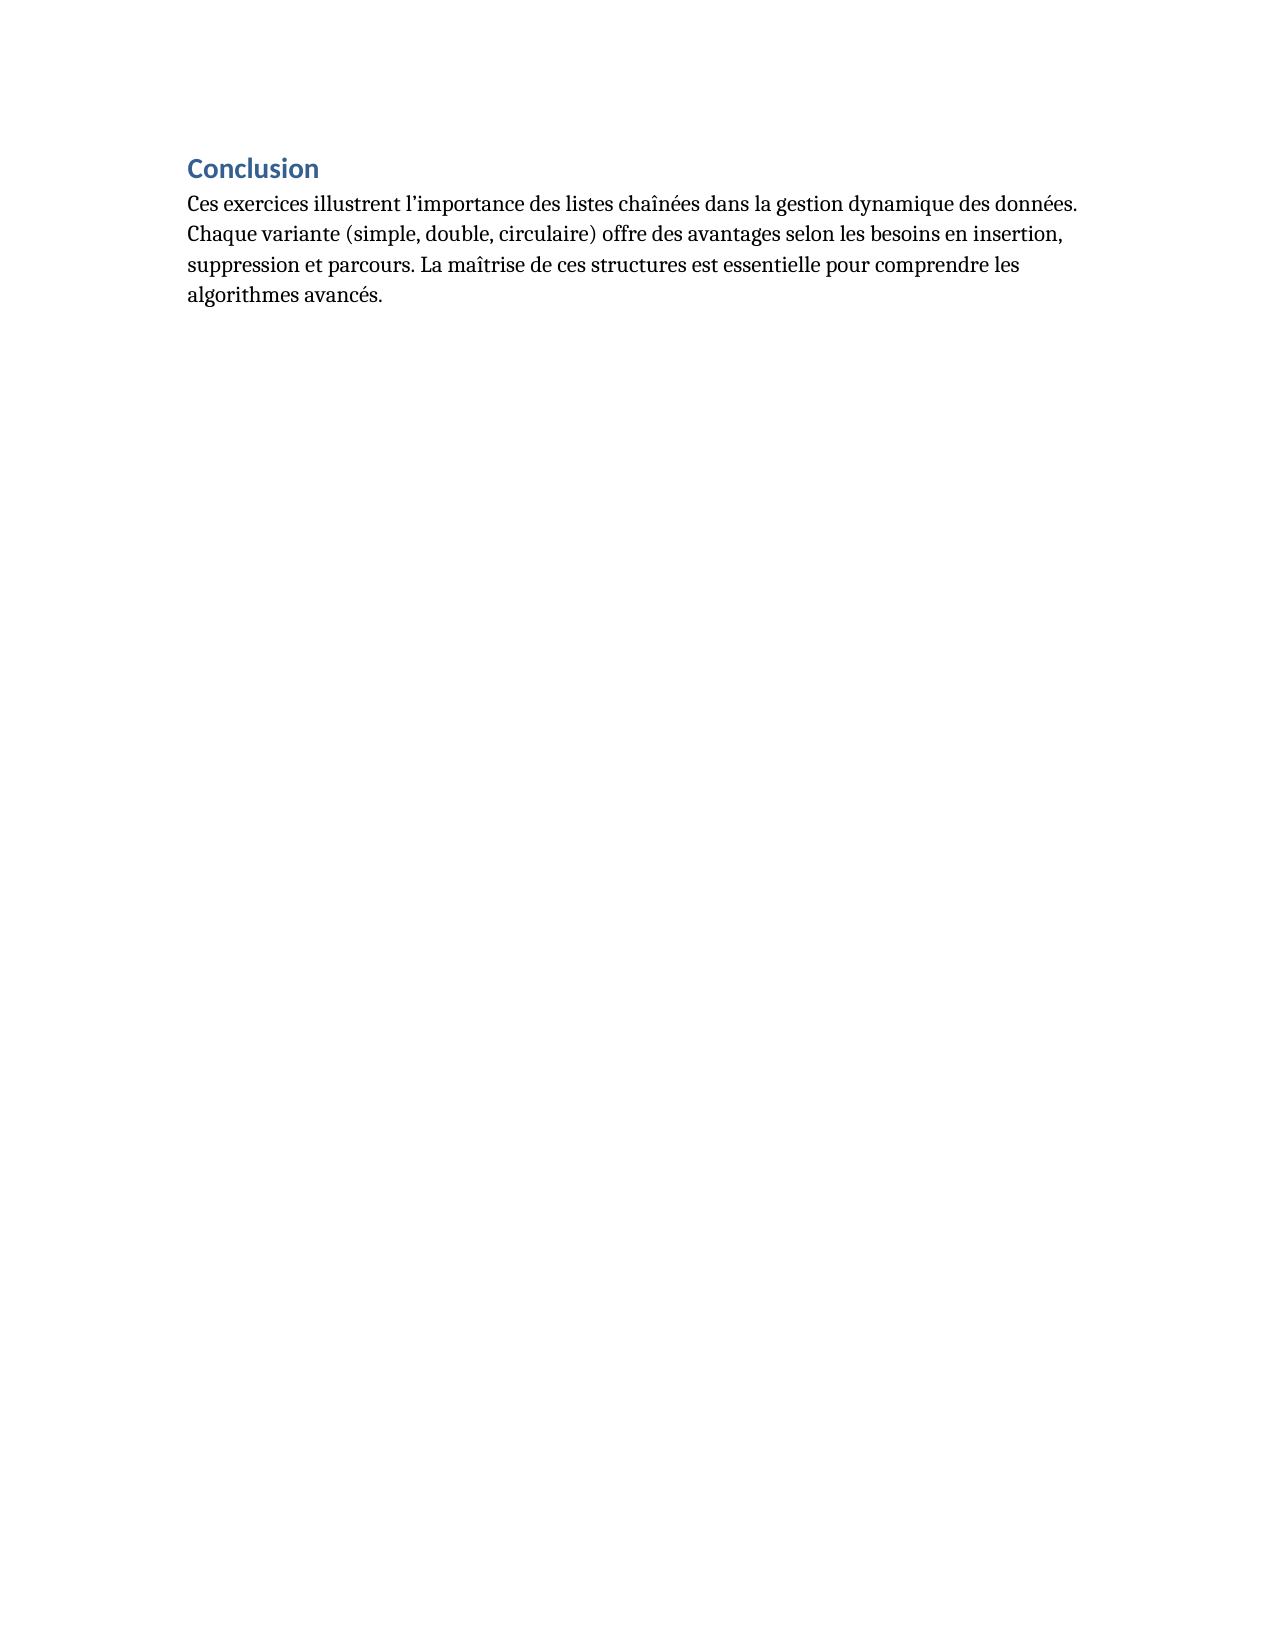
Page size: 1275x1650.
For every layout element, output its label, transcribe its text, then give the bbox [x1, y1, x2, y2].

subtitle Conclusion [187, 150, 1087, 186]
text Ces exercices illustrent l’importance des listes chaînées dans la gestion dynamique des données. Chaque variante (simple, double, circulaire) offre des avantages selon les besoins en insertion, suppression et parcours. La maîtrise de ces structures est essentielle pour comprendre les algorithmes avancés. [187, 191, 1087, 308]
